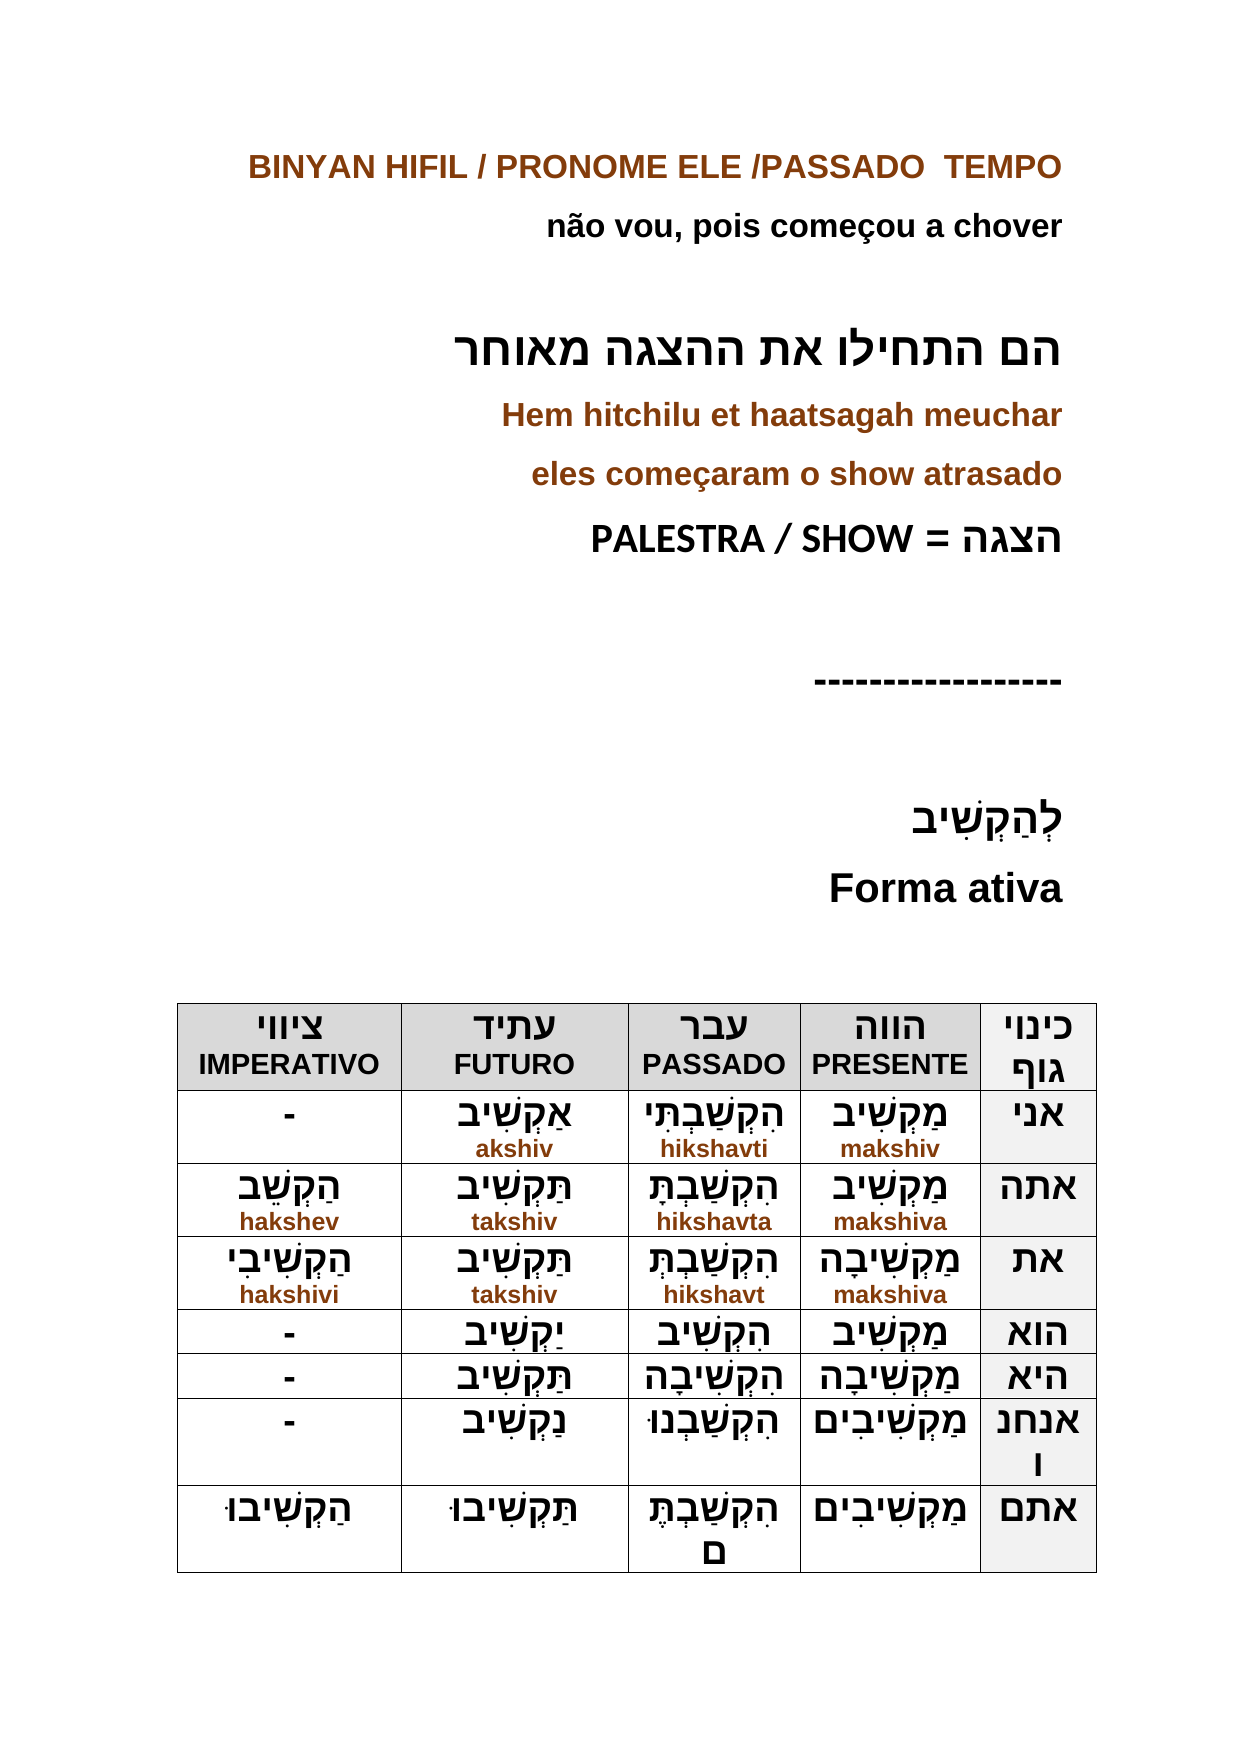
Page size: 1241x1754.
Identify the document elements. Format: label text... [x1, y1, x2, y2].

text הם התחילו את ההצגה מאוחר [177, 322, 1063, 375]
table_header הווה PRESENTE [801, 1004, 980, 1090]
table_cell מַקְשִׁיבִים [801, 1399, 980, 1485]
table_cell הַקְשֵׁב hakshev [178, 1164, 401, 1236]
table_cell - [178, 1399, 401, 1485]
table_cell אַקְשִׁיב akshiv [402, 1091, 628, 1163]
table_header עתיד FUTURO [402, 1004, 628, 1090]
table_cell את [981, 1237, 1096, 1309]
table_cell אני [981, 1091, 1096, 1163]
table_cell הִקְשַׁבְתֶּם [629, 1486, 800, 1572]
table_cell מַקְשִׁיב makshiva [801, 1164, 980, 1236]
table_cell אתם [981, 1486, 1096, 1572]
table_cell הִקְשִׁיב [629, 1310, 800, 1353]
table_cell הִקְשַׁבְתָּ hikshavta [629, 1164, 800, 1236]
table_header ציווי IMPERATIVO [178, 1004, 401, 1090]
table_cell - [178, 1091, 401, 1163]
text não vou, pois começou a chover [177, 206, 1063, 244]
table_cell אנחנו [981, 1399, 1096, 1485]
table_cell - [178, 1310, 401, 1353]
text Forma ativa [177, 863, 1063, 911]
table_cell הִקְשַׁבְתְּ hikshavt [629, 1237, 800, 1309]
table_cell תַּקְשִׁיב takshiv [402, 1164, 628, 1236]
table_cell הִקְשִׁיבָה [629, 1354, 800, 1397]
table_cell תַּקְשִׁיבוּ [402, 1486, 628, 1572]
text BINYAN HIFIL / PRONOME ELE /PASSADO TEMPO [177, 148, 1063, 186]
table_cell מַקְשִׁיב [801, 1310, 980, 1353]
table_cell נַקְשִׁיב [402, 1399, 628, 1485]
table_cell הִקְשַׁבְנוּ [629, 1399, 800, 1485]
table_cell אתה [981, 1164, 1096, 1236]
table_cell מַקְשִׁיבָה makshiva [801, 1237, 980, 1309]
table_cell מַקְשִׁיב makshiv [801, 1091, 980, 1163]
text ------------------ [177, 655, 1063, 703]
table_cell היא [981, 1354, 1096, 1397]
table_cell הוא [981, 1310, 1096, 1353]
table_cell הִקְשַׁבְתִּי hikshavti [629, 1091, 800, 1163]
table_header כינוי גוף [981, 1004, 1096, 1090]
table_cell יַקְשִׁיב [402, 1310, 628, 1353]
table_cell מַקְשִׁיבִים [801, 1486, 980, 1572]
text eles começaram o show atrasado [177, 454, 1063, 492]
text הצגה = PALESTRA / SHOW [177, 512, 1063, 563]
table_cell תַּקְשִׁיב takshiv [402, 1237, 628, 1309]
table_cell הַקְשִׁיבוּ [178, 1486, 401, 1572]
table_cell מַקְשִׁיבָה [801, 1354, 980, 1397]
text Hem hitchilu et haatsagah meuchar [177, 396, 1063, 434]
text לְהַקְשִׁיב [177, 795, 1063, 843]
table_cell הַקְשִׁיבִי hakshivi [178, 1237, 401, 1309]
table_cell - [178, 1354, 401, 1397]
table_cell תַּקְשִׁיב [402, 1354, 628, 1397]
table_header עבר PASSADO [629, 1004, 800, 1090]
